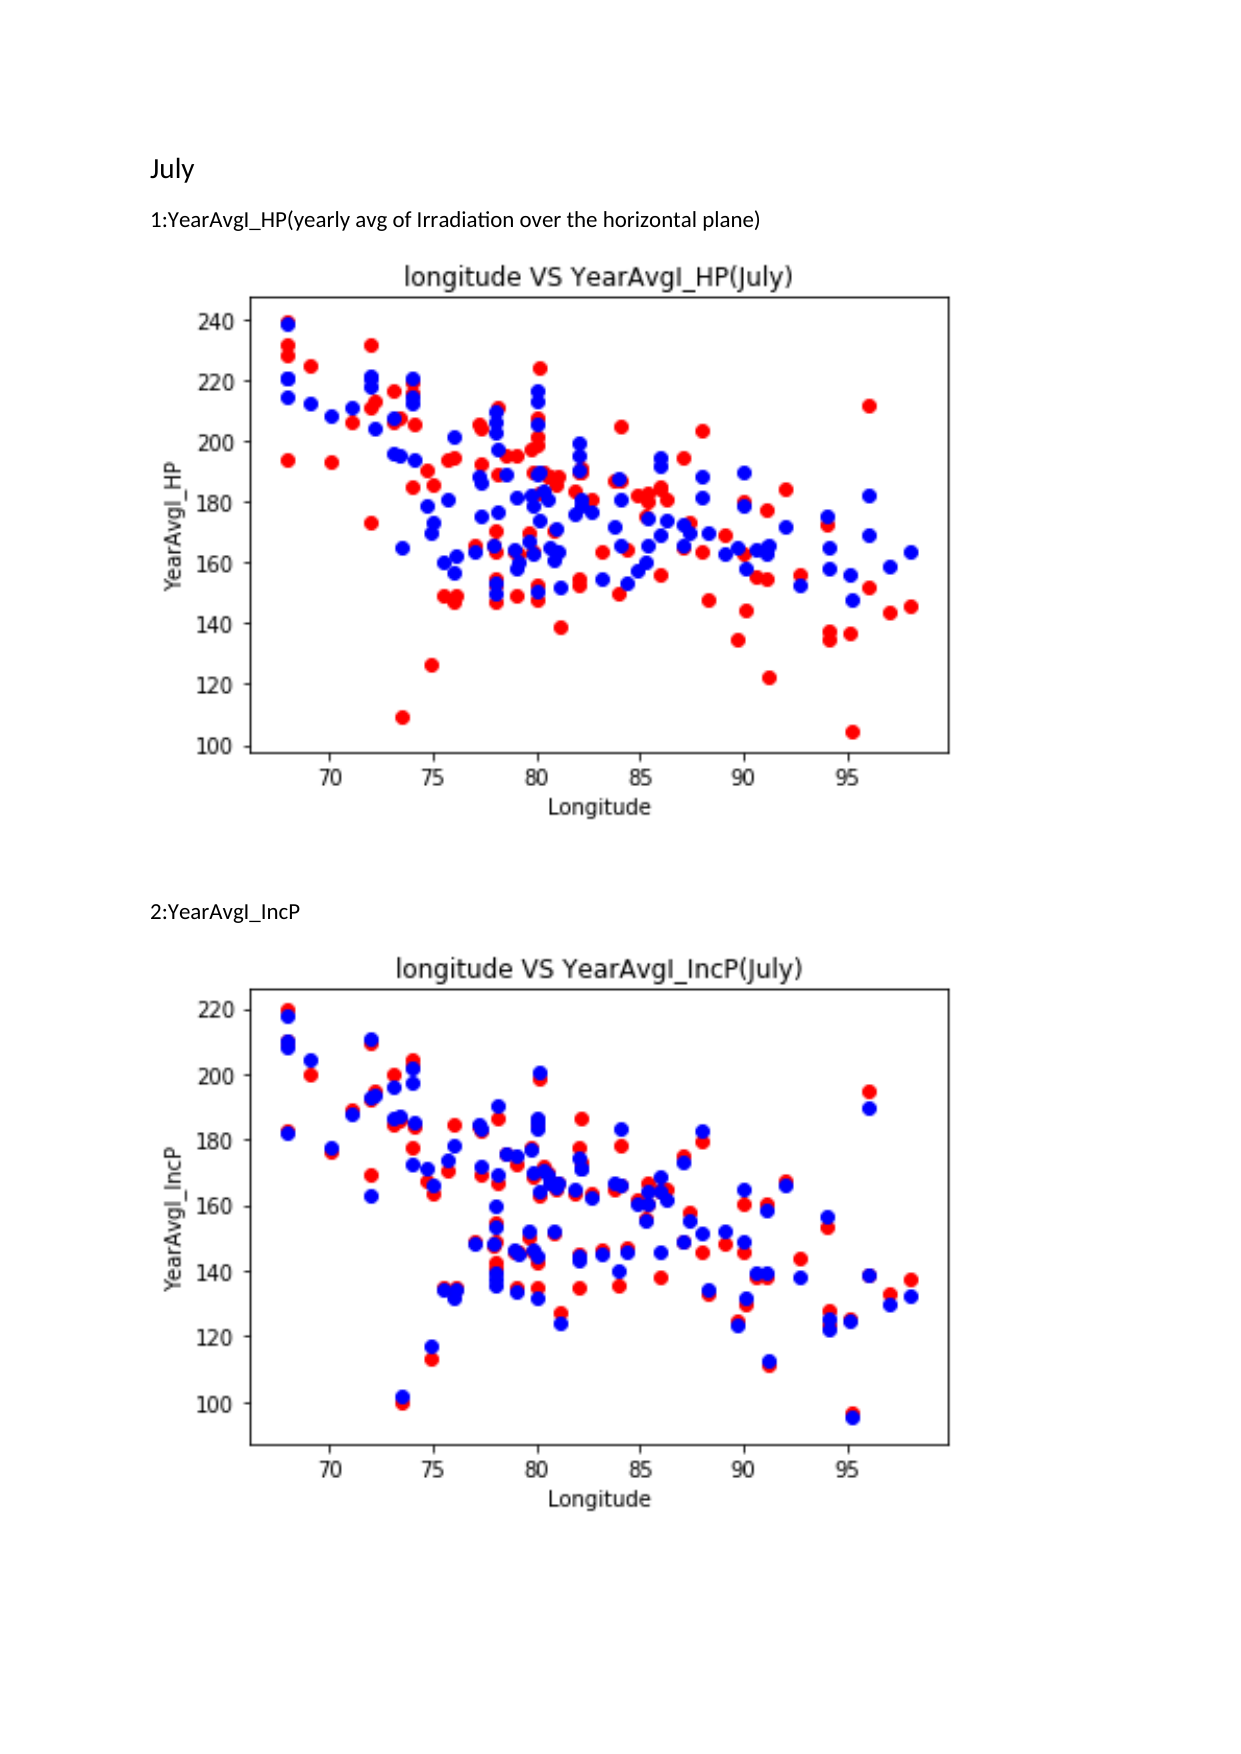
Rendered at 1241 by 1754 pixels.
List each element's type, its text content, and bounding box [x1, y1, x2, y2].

text 1:YearAvgI_HP(yearly avg of Irradiation over the horizontal plane) [150, 205, 1090, 233]
text 2:YearAvgI_IncP [150, 897, 1090, 925]
picture [150, 252, 969, 832]
picture [150, 943, 969, 1524]
text July [150, 150, 1090, 186]
